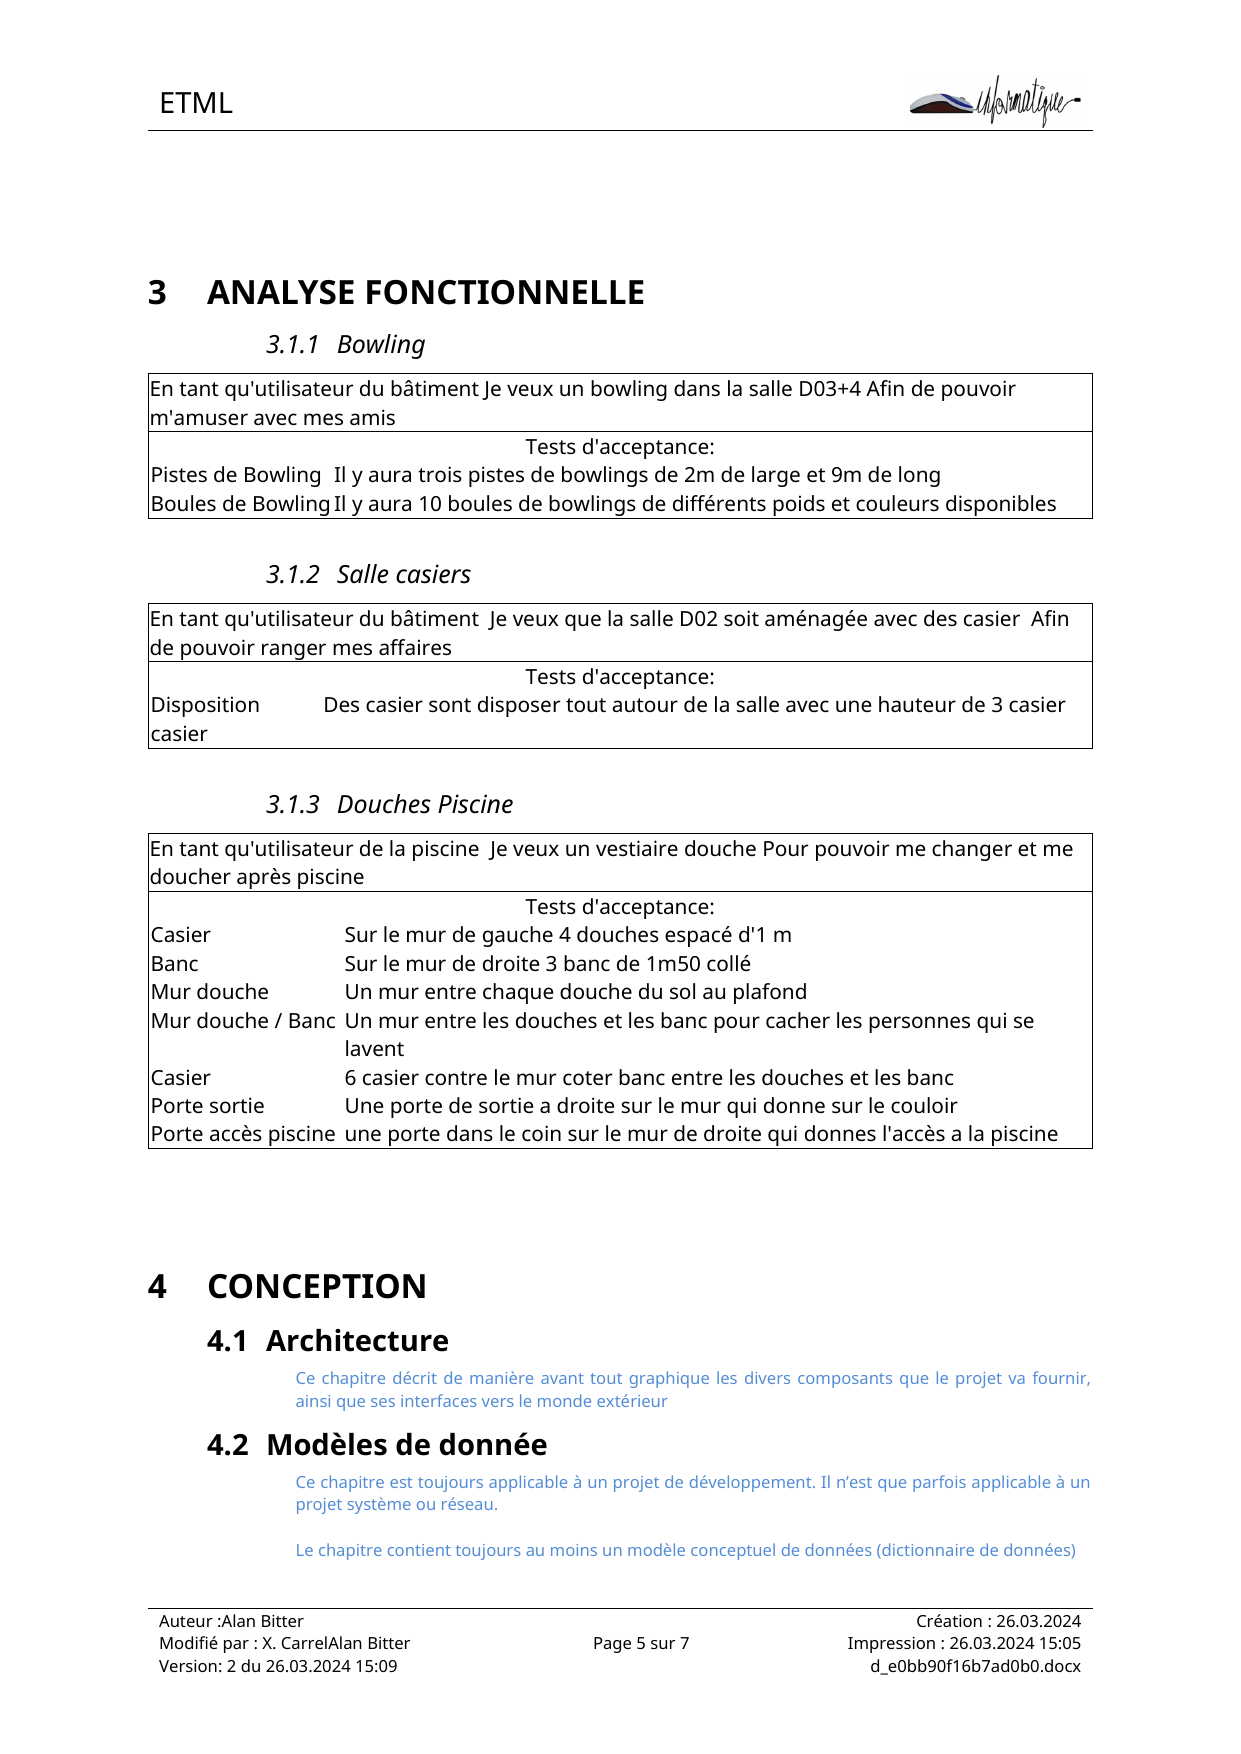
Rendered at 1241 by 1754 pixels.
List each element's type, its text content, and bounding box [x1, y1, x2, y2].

table_header En tant qu'utilisateur du bâtiment Je veux que la salle D02 soit aménagée avec des casier Afin de pouvoir ranger mes affaires [149, 604, 1092, 661]
text Le chapitre contient toujours au moins un modèle conceptuel de données (dictionnaire de données) [295, 1538, 1092, 1561]
subtitle Analyse fonctionnelle [148, 269, 1092, 314]
picture [909, 75, 1082, 128]
table_cell Tests d'acceptance: [149, 662, 1092, 747]
table_header En tant qu'utilisateur du bâtiment Je veux un bowling dans la salle D03+4 Afin de pouvoir m'amuser avec mes amis [149, 374, 1092, 431]
table_cell Tests d'acceptance: [149, 892, 1092, 1148]
subtitle Conception [148, 1263, 1092, 1308]
subtitle Architecture [207, 1321, 1092, 1360]
subtitle Douches Piscine [266, 786, 1092, 821]
subtitle Modèles de donnée [207, 1424, 1092, 1464]
table_cell Tests d'acceptance: [149, 432, 1092, 518]
table_header En tant qu'utilisateur de la piscine Je veux un vestiaire douche Pour pouvoir me changer et me doucher après piscine [149, 834, 1092, 891]
subtitle Bowling [266, 327, 1092, 361]
subtitle Salle casiers [266, 557, 1092, 591]
text Ce chapitre décrit de manière avant tout graphique les divers composants que le projet va fournir, ainsi que ses interfaces vers le monde extérieur [295, 1366, 1092, 1412]
text Ce chapitre est toujours applicable à un projet de développement. Il n’est que parfois applicable à un projet système ou réseau. [295, 1470, 1092, 1516]
